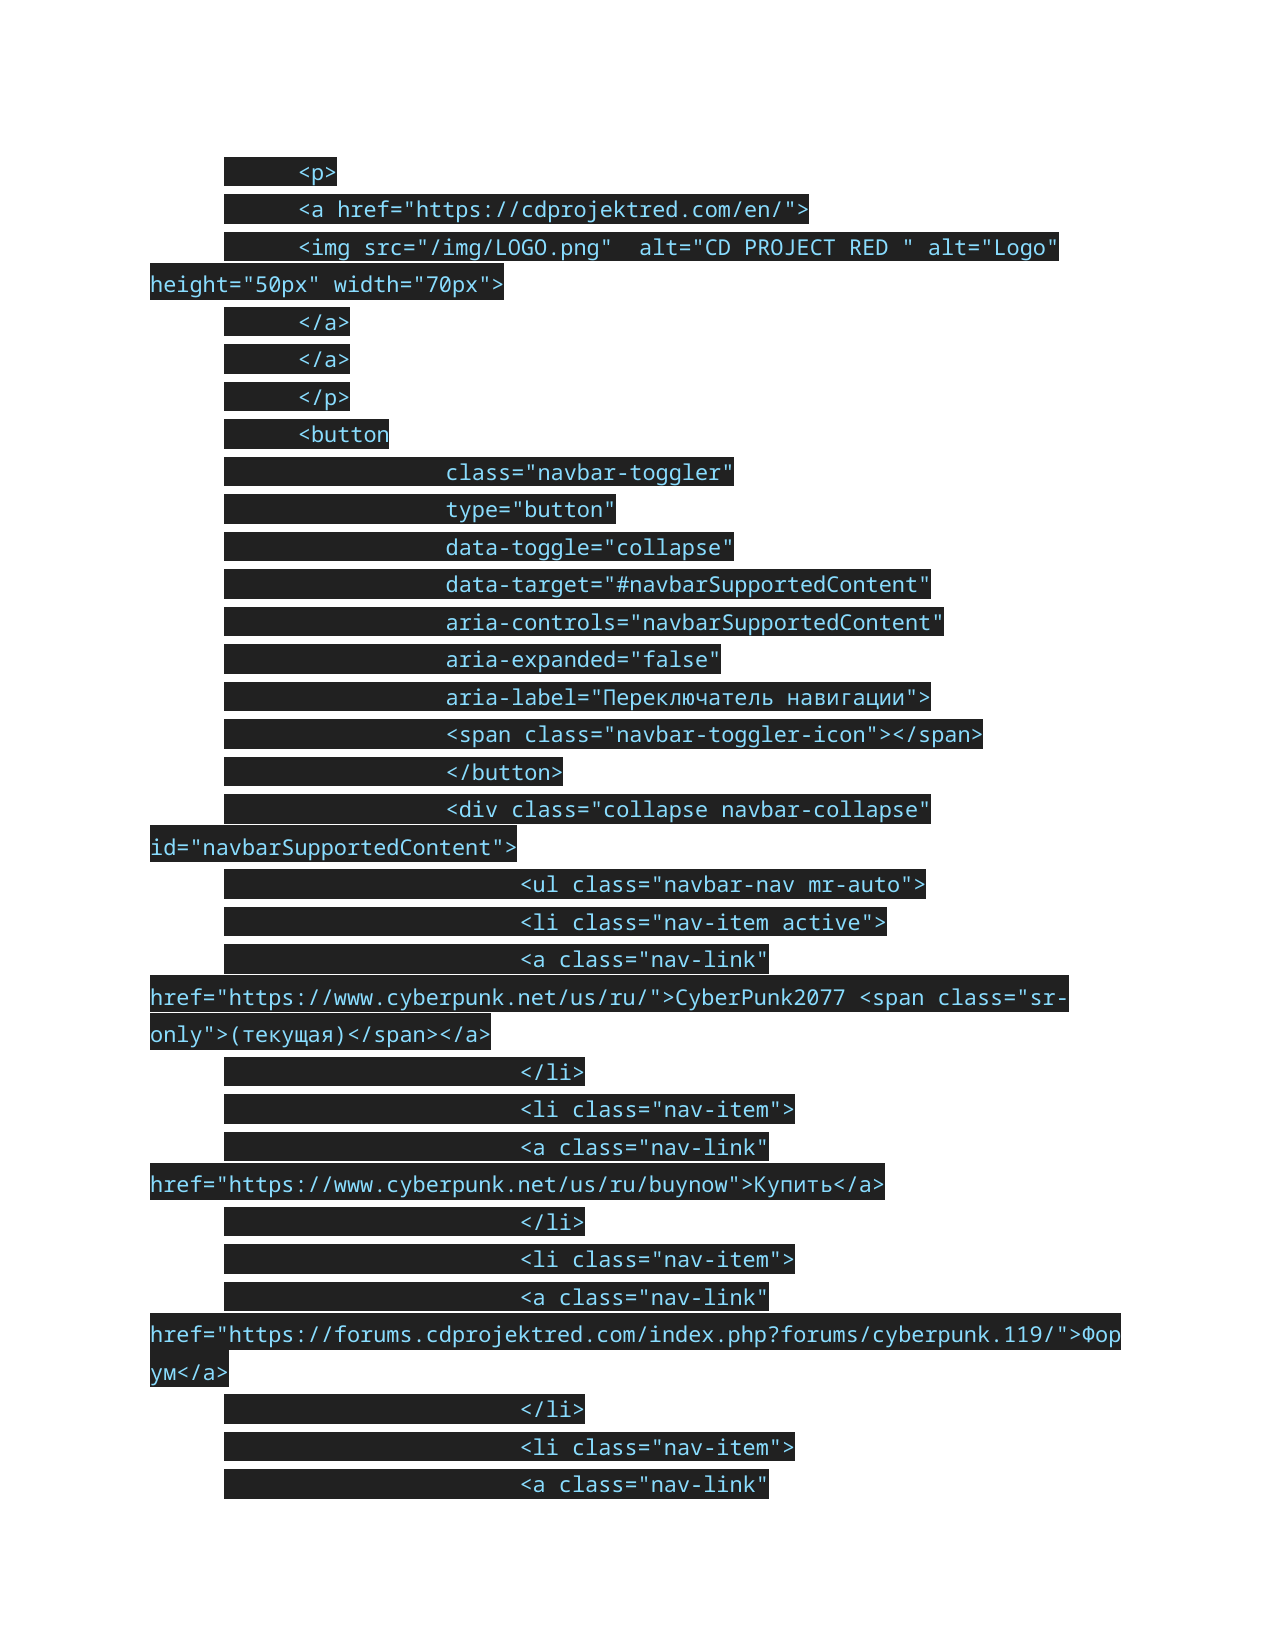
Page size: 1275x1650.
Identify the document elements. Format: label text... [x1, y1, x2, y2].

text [150, 1462, 1125, 1500]
text <li class="nav-item active"> [150, 900, 1125, 937]
text </li> [150, 1200, 1125, 1237]
text <ul class="navbar-nav mr-auto"> [150, 862, 1125, 900]
text aria-label="Переключатель навигации"> [150, 675, 1125, 712]
text <img src="/img/LOGO.png" alt="CD PROJECT RED " alt="Logo" height="50px" width="70px"> [150, 225, 1125, 300]
text <button [150, 412, 1125, 450]
text data-target="#navbarSupportedContent" [150, 562, 1125, 600]
text </a> [150, 300, 1125, 337]
text aria-expanded="false" [150, 637, 1125, 675]
text <a class="nav-link" href="https://forums.cdprojektred.com/index.php?forums/cyberpunk.119/">Форум</a> [150, 1275, 1125, 1387]
text data-toggle="collapse" [150, 525, 1125, 562]
text <li class="nav-item"> [150, 1237, 1125, 1275]
text <a class="nav-link" href="https://www.cyberpunk.net/us/ru/">CyberPunk2077 <span class="sr-only">(текущая)</span></a> [150, 937, 1125, 1050]
text <li class="nav-item"> [150, 1087, 1125, 1125]
text class="navbar-toggler" [150, 450, 1125, 487]
text <span class="navbar-toggler-icon"></span> [150, 712, 1125, 750]
text </li> [150, 1387, 1125, 1425]
text <a href="https://cdprojektred.com/en/"> [150, 187, 1125, 225]
text </p> [150, 375, 1125, 412]
text <li class="nav-item"> [150, 1425, 1125, 1462]
text aria-controls="navbarSupportedContent" [150, 600, 1125, 637]
text </li> [150, 1050, 1125, 1087]
text type="button" [150, 487, 1125, 525]
text <p> [150, 150, 1125, 187]
text </button> [150, 750, 1125, 787]
text <a class="nav-link" href="https://www.cyberpunk.net/us/ru/buynow">Купить</a> [150, 1125, 1125, 1200]
text <div class="collapse navbar-collapse" id="navbarSupportedContent"> [150, 787, 1125, 862]
text </a> [150, 337, 1125, 375]
